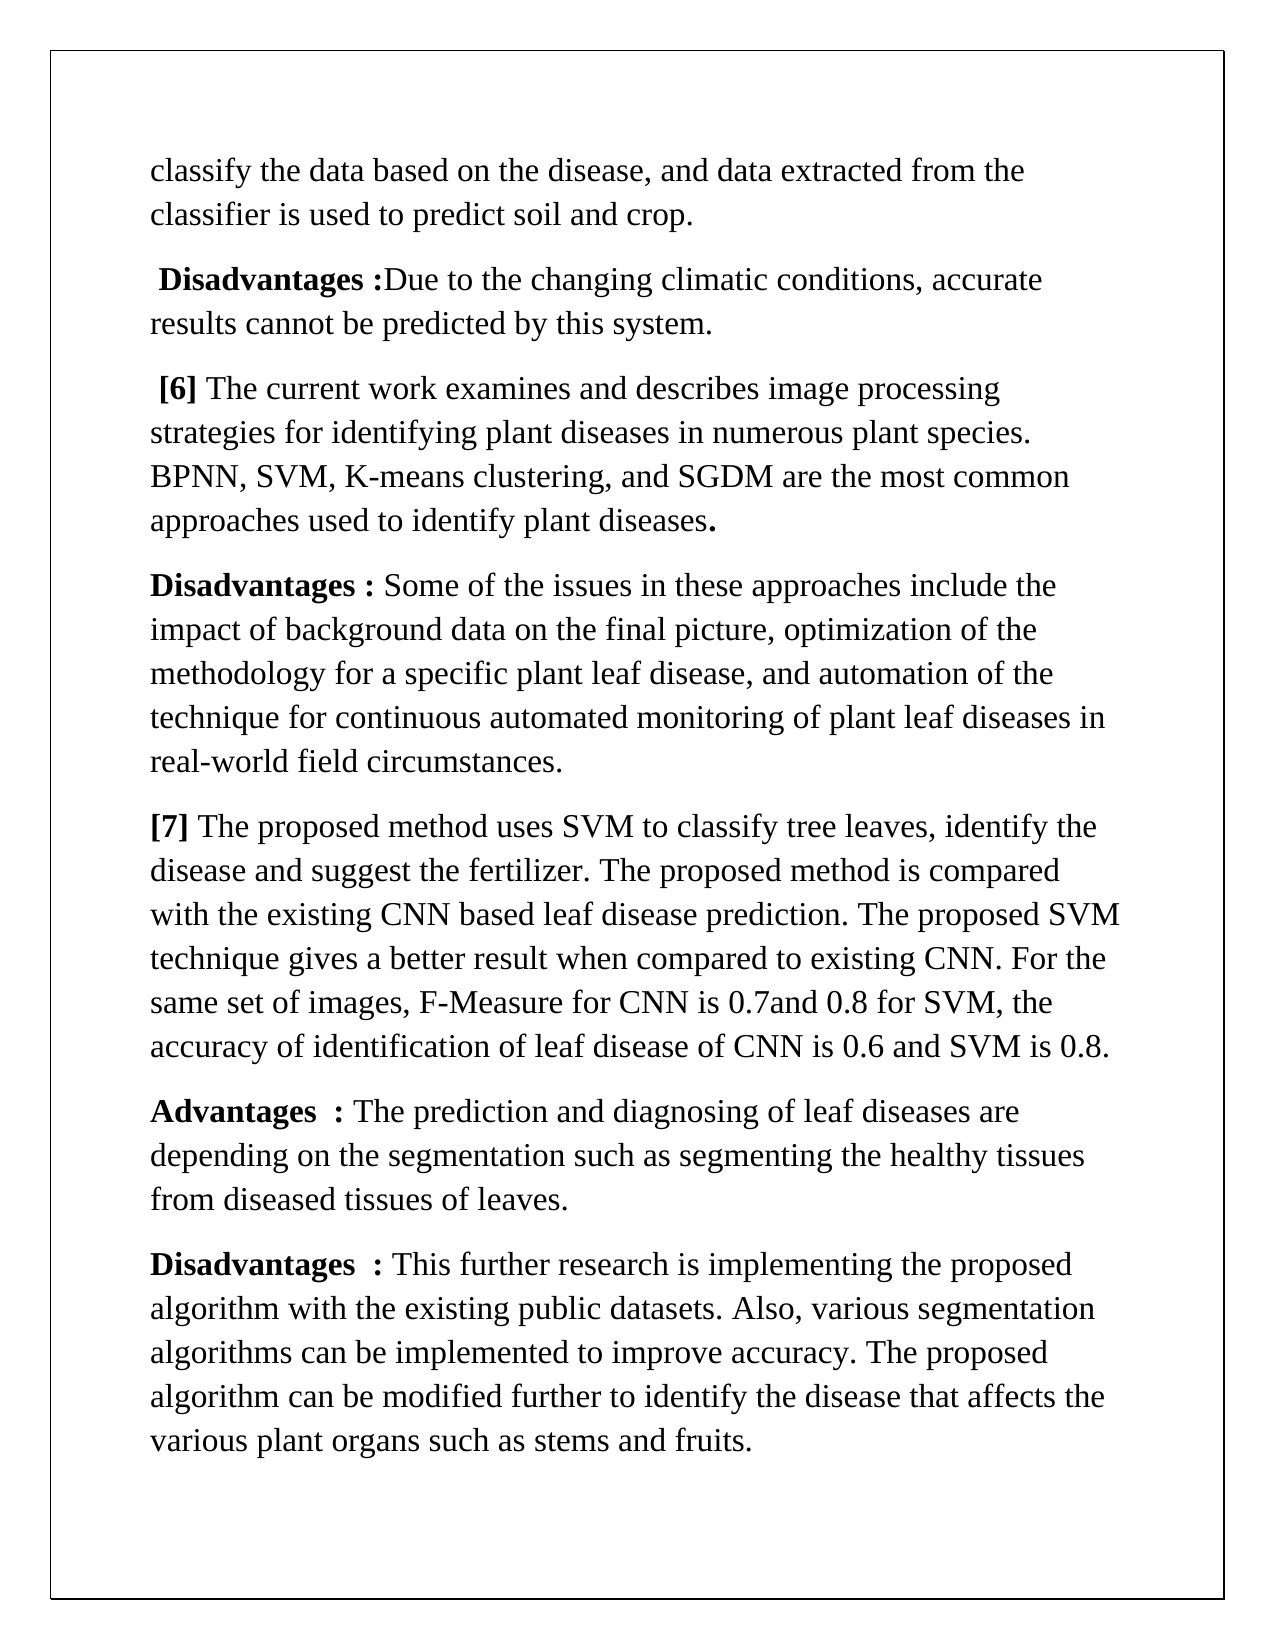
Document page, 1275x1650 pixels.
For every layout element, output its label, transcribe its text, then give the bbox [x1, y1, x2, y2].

text [6] The current work examines and describes image processing strategies for identifying plant diseases in numerous plant species. BPNN, SVM, K-means clustering, and SGDM are the most common approaches used to identify plant diseases. [150, 368, 1124, 538]
text Advantages : The prediction and diagnosing of leaf diseases are depending on the segmentation such as segmenting the healthy tissues from diseased tissues of leaves. [150, 1091, 1124, 1218]
text [7] The proposed method uses SVM to classify tree leaves, identify the disease and suggest the fertilizer. The proposed method is compared with the existing CNN based leaf disease prediction. The proposed SVM technique gives a better result when compared to existing CNN. For the same set of images, F-Measure for CNN is 0.7and 0.8 for SVM, the accuracy of identification of leaf disease of CNN is 0.6 and SVM is 0.8. [150, 806, 1124, 1065]
text Disadvantages :Due to the changing climatic conditions, accurate results cannot be predicted by this system. [150, 259, 1124, 341]
text Disadvantages : Some of the issues in these approaches include the impact of background data on the final picture, optimization of the methodology for a specific plant leaf disease, and automation of the technique for continuous automated monitoring of plant leaf diseases in real-world field circumstances. [150, 565, 1124, 779]
text Disadvantages : This further research is implementing the proposed algorithm with the existing public datasets. Also, various segmentation algorithms can be implemented to improve accuracy. The proposed algorithm can be modified further to identify the disease that affects the various plant organs such as stems and fruits. [150, 1244, 1124, 1459]
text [150, 150, 1124, 232]
